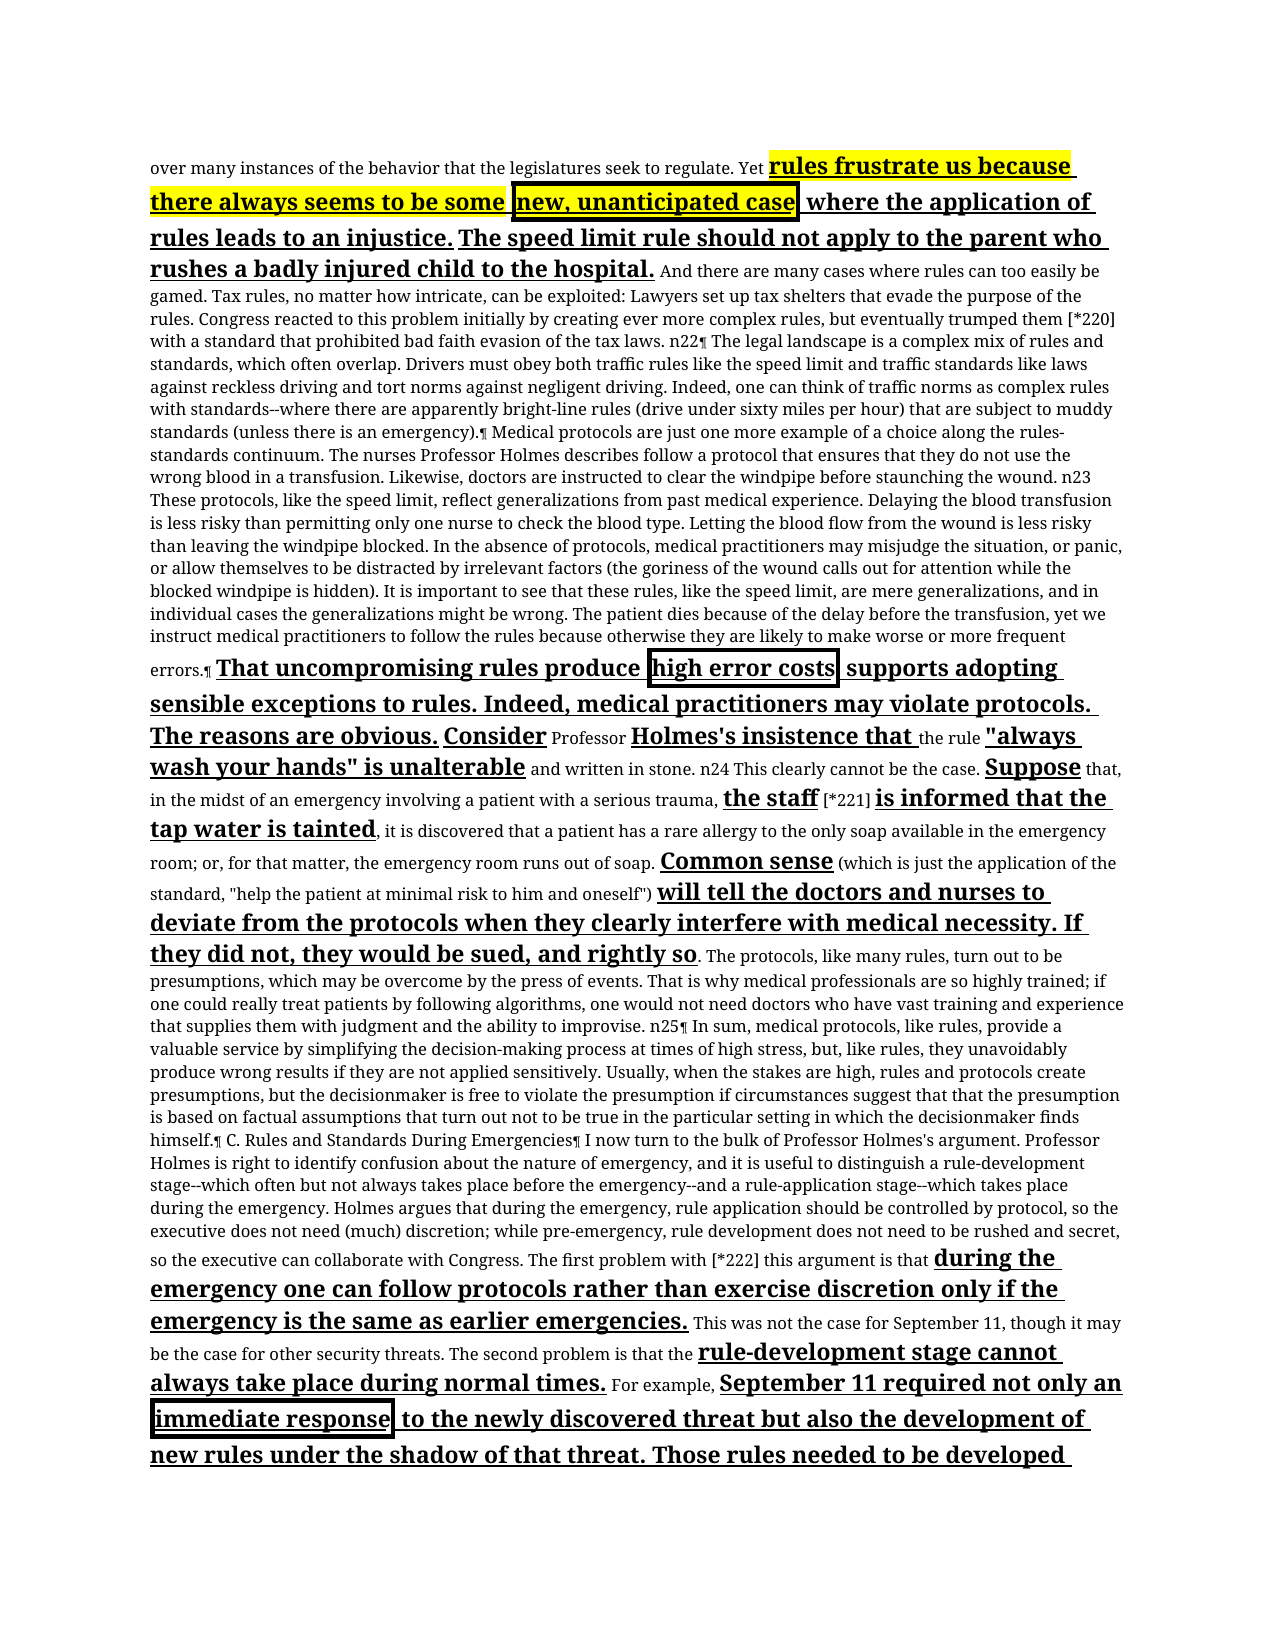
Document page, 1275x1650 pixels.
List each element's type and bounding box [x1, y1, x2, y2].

text [150, 150, 1125, 1470]
